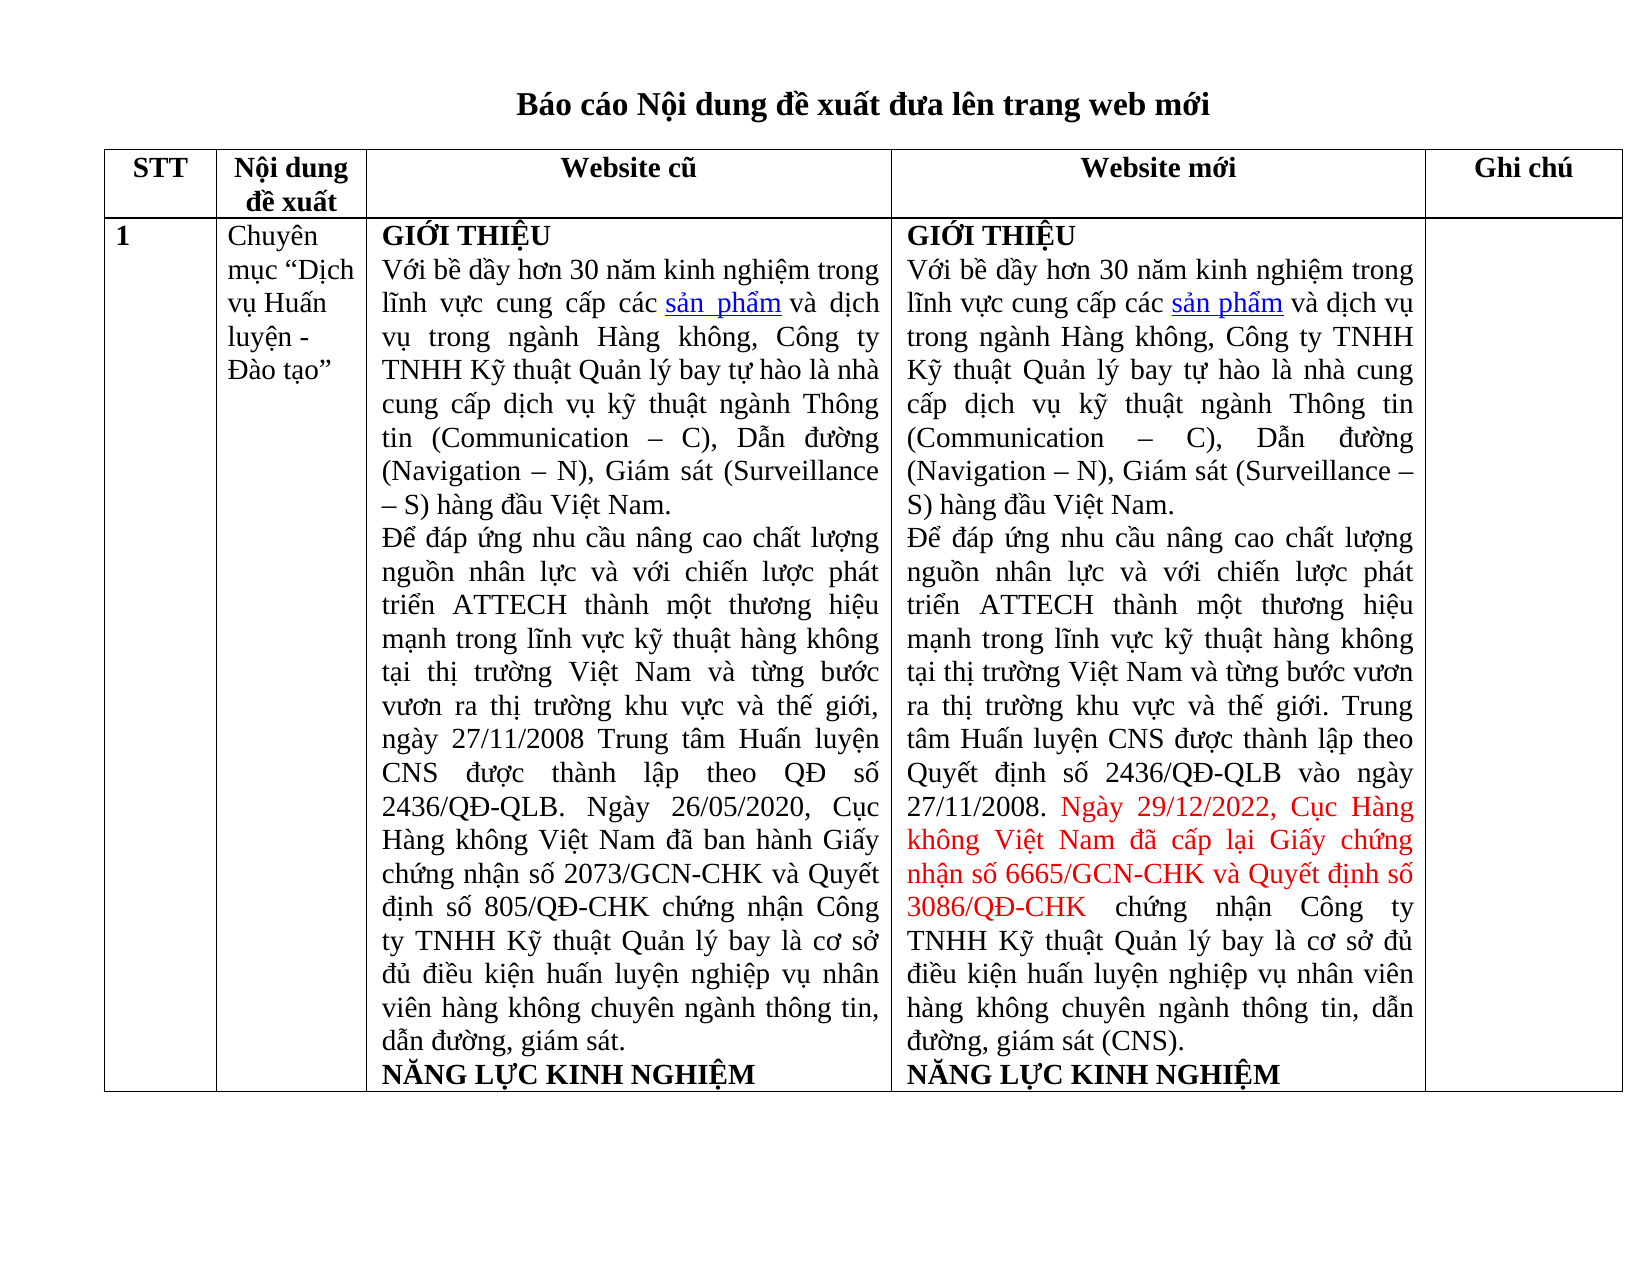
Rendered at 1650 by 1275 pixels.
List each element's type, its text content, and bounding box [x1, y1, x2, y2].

table_header Nội dung đề xuất [217, 150, 366, 217]
table_header Website cũ [367, 150, 891, 217]
table_header Ghi chú [1426, 150, 1622, 217]
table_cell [217, 219, 366, 1091]
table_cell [367, 219, 891, 1091]
table_header Website mới [892, 150, 1425, 217]
table_header STT [105, 150, 216, 217]
table_cell 1 [105, 219, 216, 1091]
text Báo cáo Nội dung đề xuất đưa lên trang web mới [150, 84, 1576, 123]
table_cell [1426, 219, 1622, 1091]
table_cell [892, 219, 1425, 1091]
